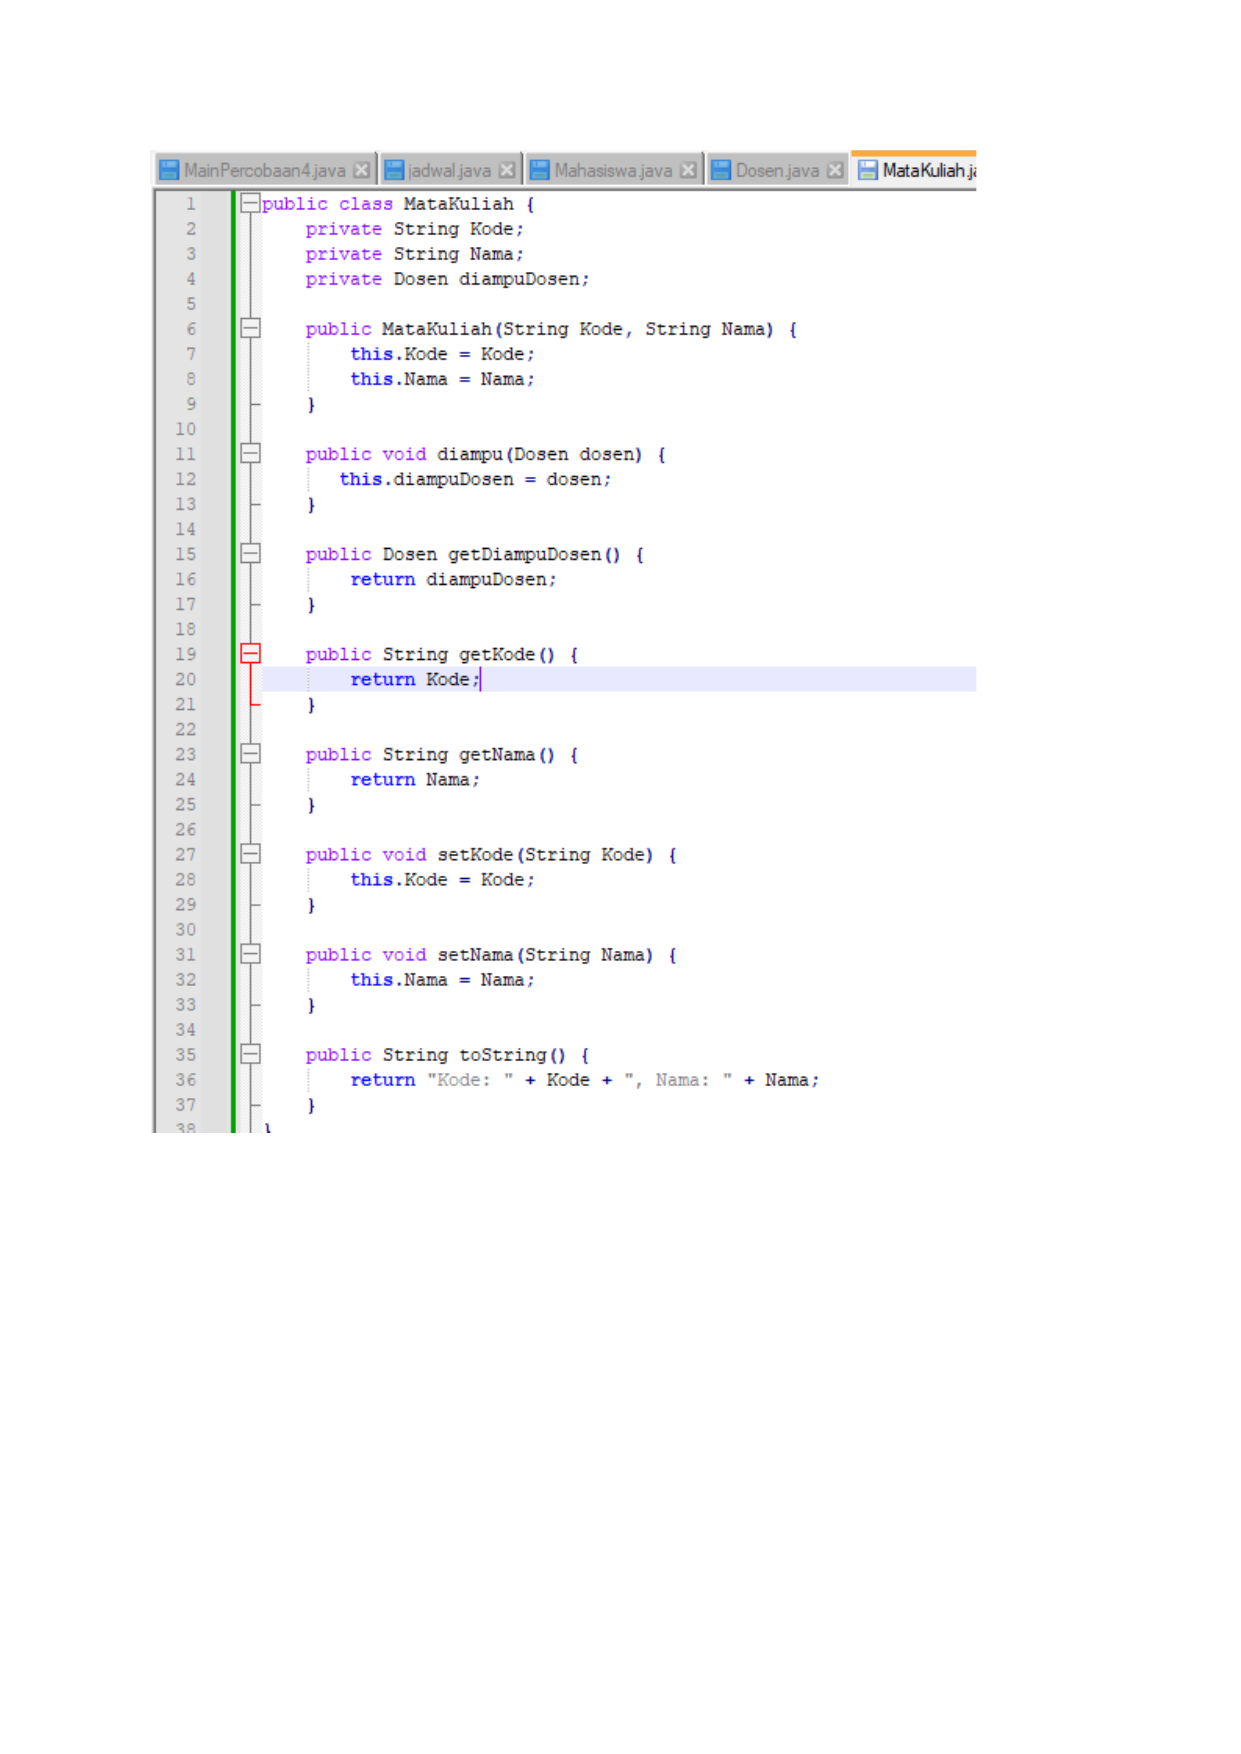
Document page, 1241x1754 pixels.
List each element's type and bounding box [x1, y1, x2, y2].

picture [150, 150, 977, 1133]
